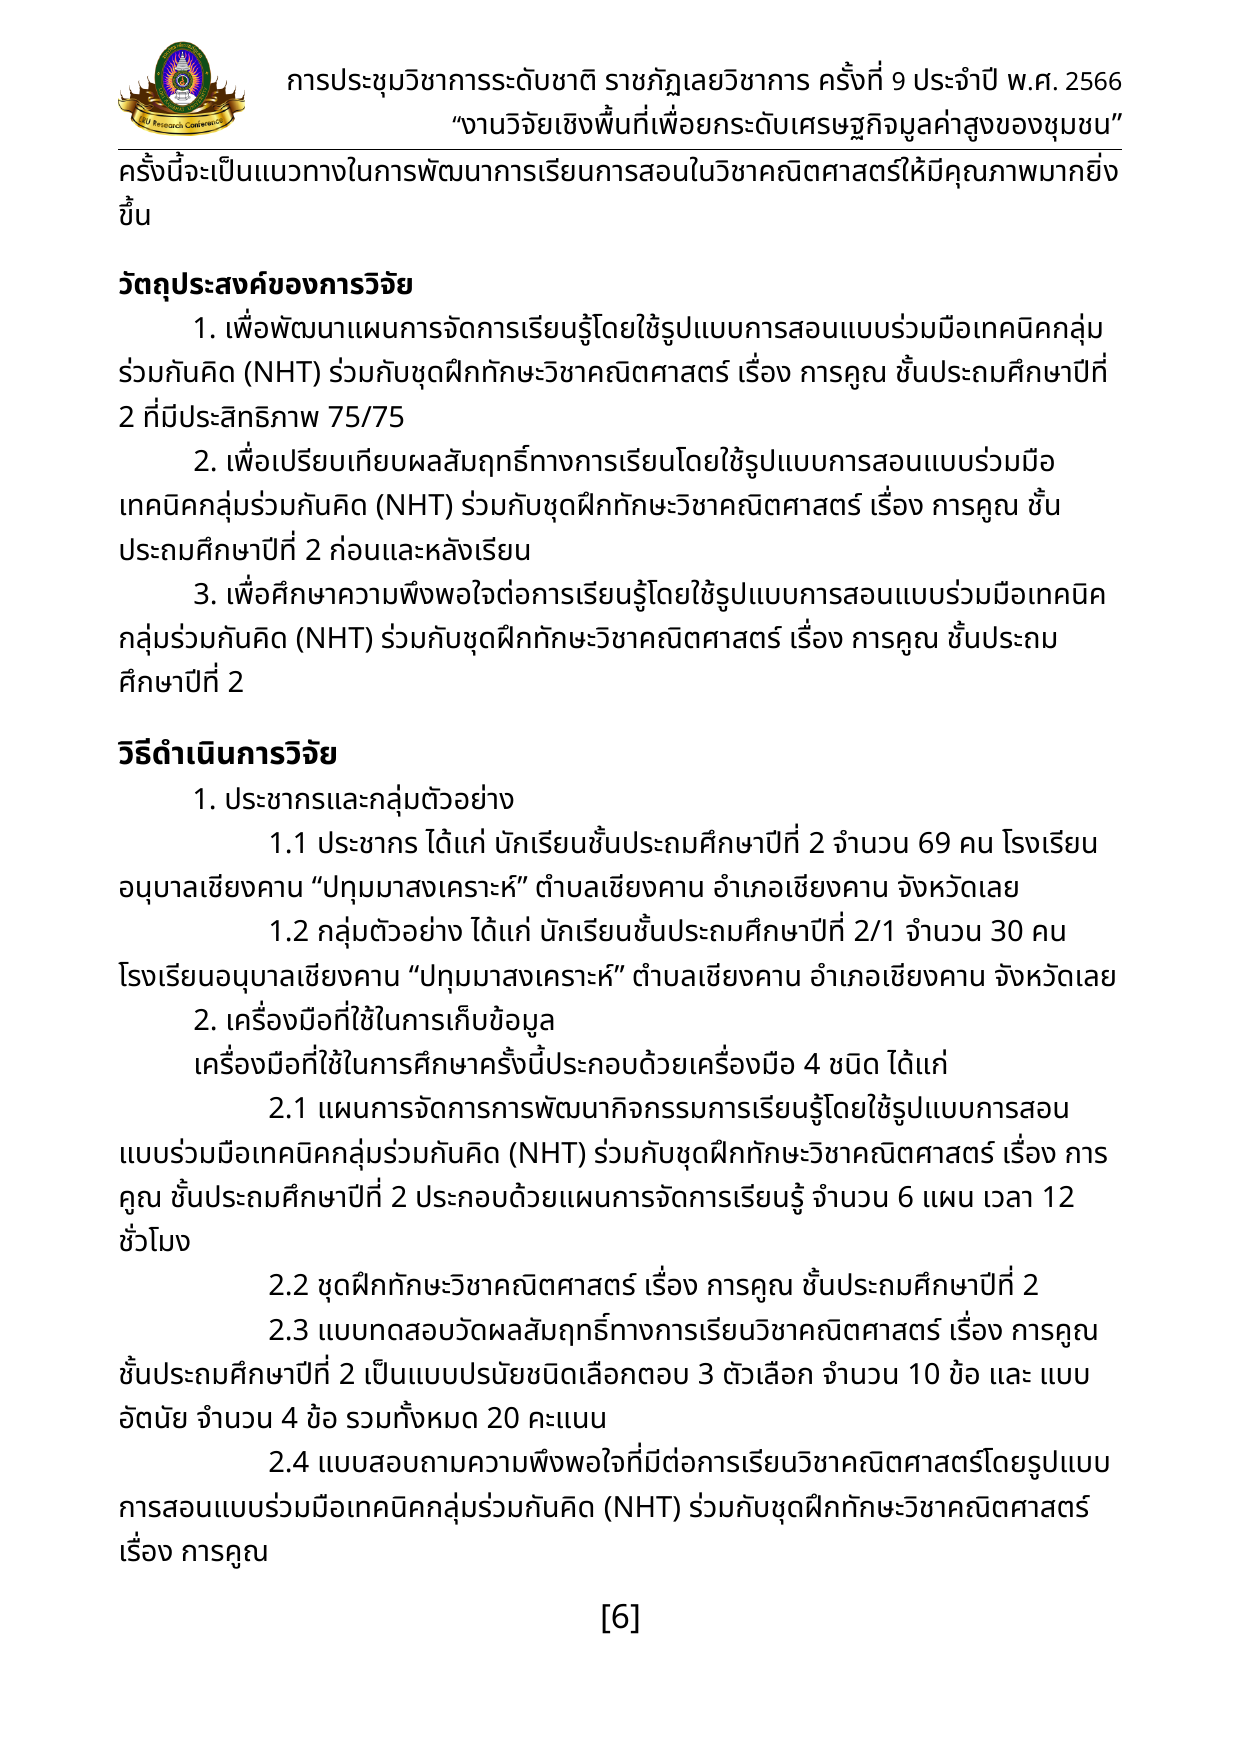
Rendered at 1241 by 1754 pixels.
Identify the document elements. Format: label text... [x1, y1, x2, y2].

text วิธีดำเนินการวิจัย [118, 731, 1122, 778]
text 1. เพื่อพัฒนาแผนการจัดการเรียนรู้โดยใช้รูปแบบการสอนแบบร่วมมือเทคนิคกลุ่มร่วมกันคิด (NHT) ร่วมกับชุดฝึกทักษะวิชาคณิตศาสตร์ เรื่อง การคูณ ชั้นประถมศึกษาปีที่ 2 ที่มีประสิทธิภาพ 75/75 [118, 307, 1122, 440]
text 2. เครื่องมือที่ใช้ในการเก็บข้อมูล [118, 999, 1122, 1043]
text 1.1 ประชากร ได้แก่ นักเรียนชั้นประถมศึกษาปีที่ 2 จำนวน 69 คน โรงเรียนอนุบาลเชียงคาน “ปทุมมาสงเคราะห์” ตำบลเชียงคาน อำเภอเชียงคาน จังหวัดเลย [118, 822, 1122, 911]
text 2.1 แผนการจัดการการพัฒนากิจกรรมการเรียนรู้โดยใช้รูปแบบการสอนแบบร่วมมือเทคนิคกลุ่มร่วมกันคิด (NHT) ร่วมกับชุดฝึกทักษะวิชาคณิตศาสตร์ เรื่อง การคูณ ชั้นประถมศึกษาปีที่ 2 ประกอบด้วยแผนการจัดการเรียนรู้ จำนวน 6 แผน เวลา 12 ชั่วโมง [118, 1088, 1122, 1264]
text 2. เพื่อเปรียบเทียบผลสัมฤทธิ์ทางการเรียนโดยใช้รูปแบบการสอนแบบร่วมมือเทคนิคกลุ่มร่วมกันคิด (NHT) ร่วมกับชุดฝึกทักษะวิชาคณิตศาสตร์ เรื่อง การคูณ ชั้นประถมศึกษาปีที่ 2 ก่อนและหลังเรียน [118, 440, 1122, 573]
text 2.4 แบบสอบถามความพึงพอใจที่มีต่อการเรียนวิชาคณิตศาสตร์โดยรูปแบบการสอนแบบร่วมมือเทคนิคกลุ่มร่วมกันคิด (NHT) ร่วมกับชุดฝึกทักษะวิชาคณิตศาสตร์ เรื่อง การคูณ [118, 1442, 1122, 1574]
text 1. ประชากรและกลุ่มตัวอย่าง [118, 778, 1122, 822]
text เครื่องมือที่ใช้ในการศึกษาครั้งนี้ประกอบด้วยเครื่องมือ 4 ชนิด ได้แก่ [118, 1043, 1122, 1088]
text 1.2 กลุ่มตัวอย่าง ได้แก่ นักเรียนชั้นประถมศึกษาปีที่ 2/1 จำนวน 30 คน โรงเรียนอนุบาลเชียงคาน “ปทุมมาสงเคราะห์” ตำบลเชียงคาน อำเภอเชียงคาน จังหวัดเลย [118, 911, 1122, 999]
text วัตถุประสงค์ของการวิจัย [118, 263, 1122, 307]
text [118, 150, 1122, 238]
text 3. เพื่อศึกษาความพึงพอใจต่อการเรียนรู้โดยใช้รูปแบบการสอนแบบร่วมมือเทคนิคกลุ่มร่วมกันคิด (NHT) ร่วมกับชุดฝึกทักษะวิชาคณิตศาสตร์ เรื่อง การคูณ ชั้นประถมศึกษาปีที่ 2 [118, 573, 1122, 706]
text 2.2 ชุดฝึกทักษะวิชาคณิตศาสตร์ เรื่อง การคูณ ชั้นประถมศึกษาปีที่ 2 [118, 1264, 1122, 1309]
picture [116, 40, 245, 134]
text 2.3 แบบทดสอบวัดผลสัมฤทธิ์ทางการเรียนวิชาคณิตศาสตร์ เรื่อง การคูณ ชั้นประถมศึกษาปีที่ 2 เป็นแบบปรนัยชนิดเลือกตอบ 3 ตัวเลือก จำนวน 10 ข้อ และ แบบอัตนัย จำนวน 4 ข้อ รวมทั้งหมด 20 คะแนน [118, 1309, 1122, 1442]
